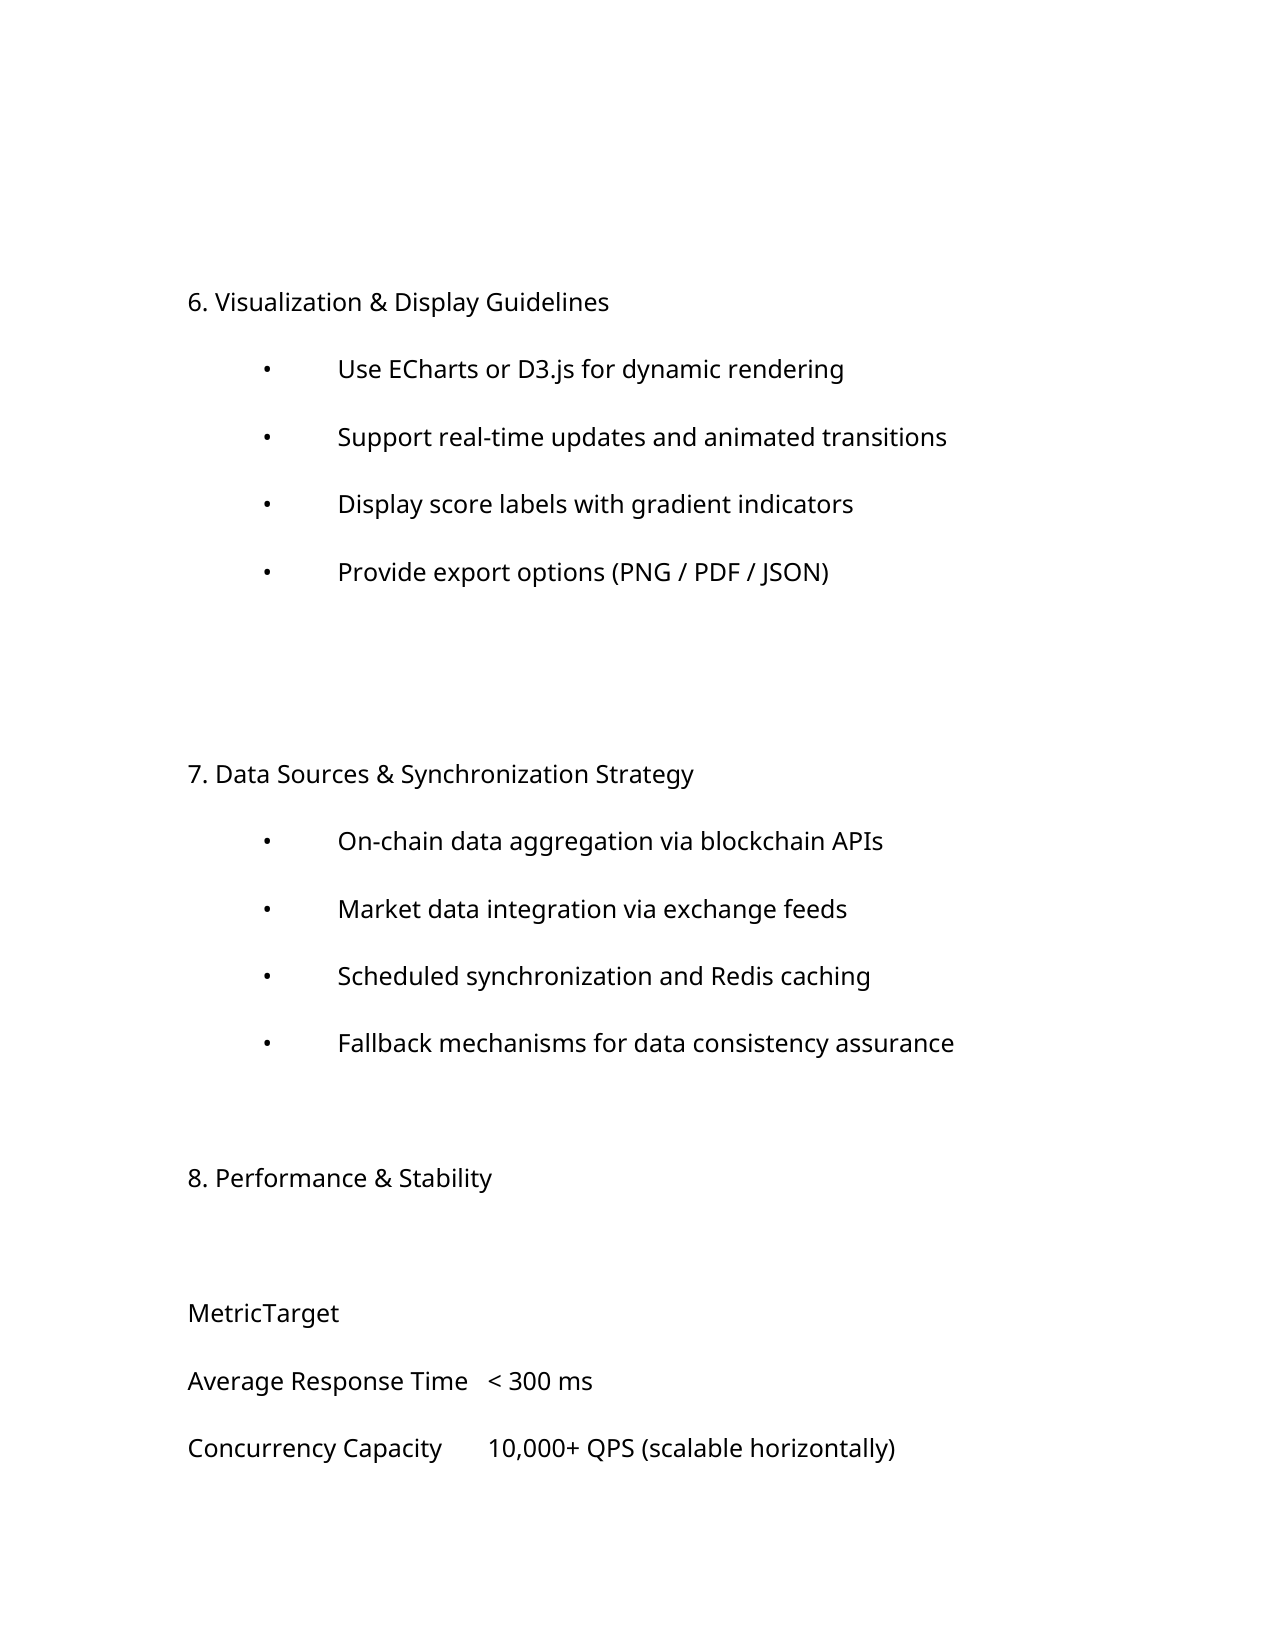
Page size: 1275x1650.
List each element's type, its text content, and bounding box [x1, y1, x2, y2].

text Concurrency Capacity 10,000+ QPS (scalable horizontally) [187, 1431, 1087, 1464]
text • Scheduled synchronization and Redis caching [187, 959, 1087, 993]
text Average Response Time < 300 ms [187, 1363, 1087, 1397]
text • Market data integration via exchange feeds [187, 891, 1087, 925]
text 6. Visualization & Display Guidelines [187, 285, 1087, 319]
text • Fallback mechanisms for data consistency assurance [187, 1026, 1087, 1060]
text • Use ECharts or D3.js for dynamic rendering [187, 352, 1087, 386]
text • On-chain data aggregation via blockchain APIs [187, 824, 1087, 858]
text 8. Performance & Stability [187, 1161, 1087, 1195]
text 7. Data Sources & Synchronization Strategy [187, 757, 1087, 791]
text • Support real-time updates and animated transitions [187, 419, 1087, 454]
text Metric Target [187, 1296, 1087, 1330]
text • Display score labels with gradient indicators [187, 487, 1087, 521]
text • Provide export options (PNG / PDF / JSON) [187, 554, 1087, 588]
